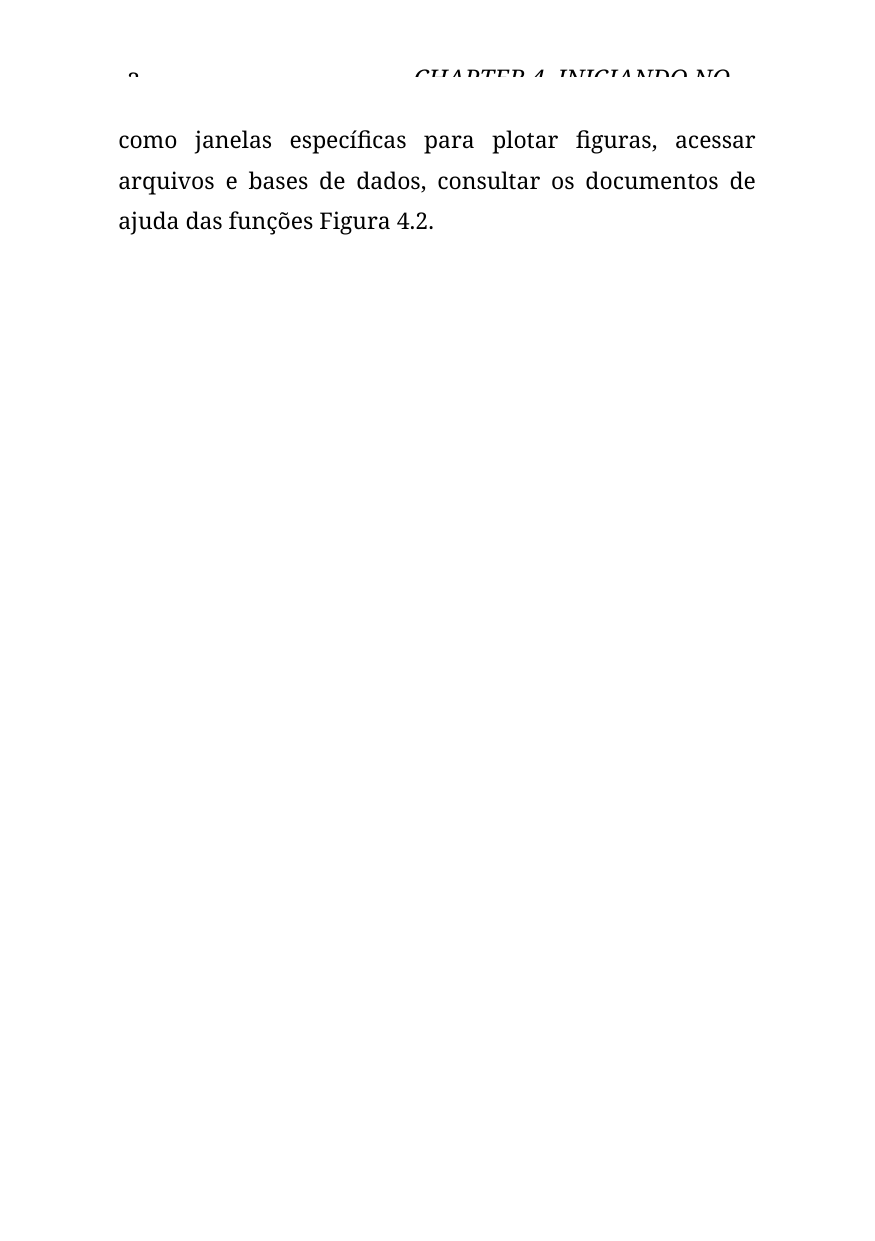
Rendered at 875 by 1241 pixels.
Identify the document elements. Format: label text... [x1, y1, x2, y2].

text como janelas específicas para plotar figuras, acessar arquivos e bases de dados, consultar os documentos de ajuda das funções Figura 4.2. [118, 124, 756, 236]
